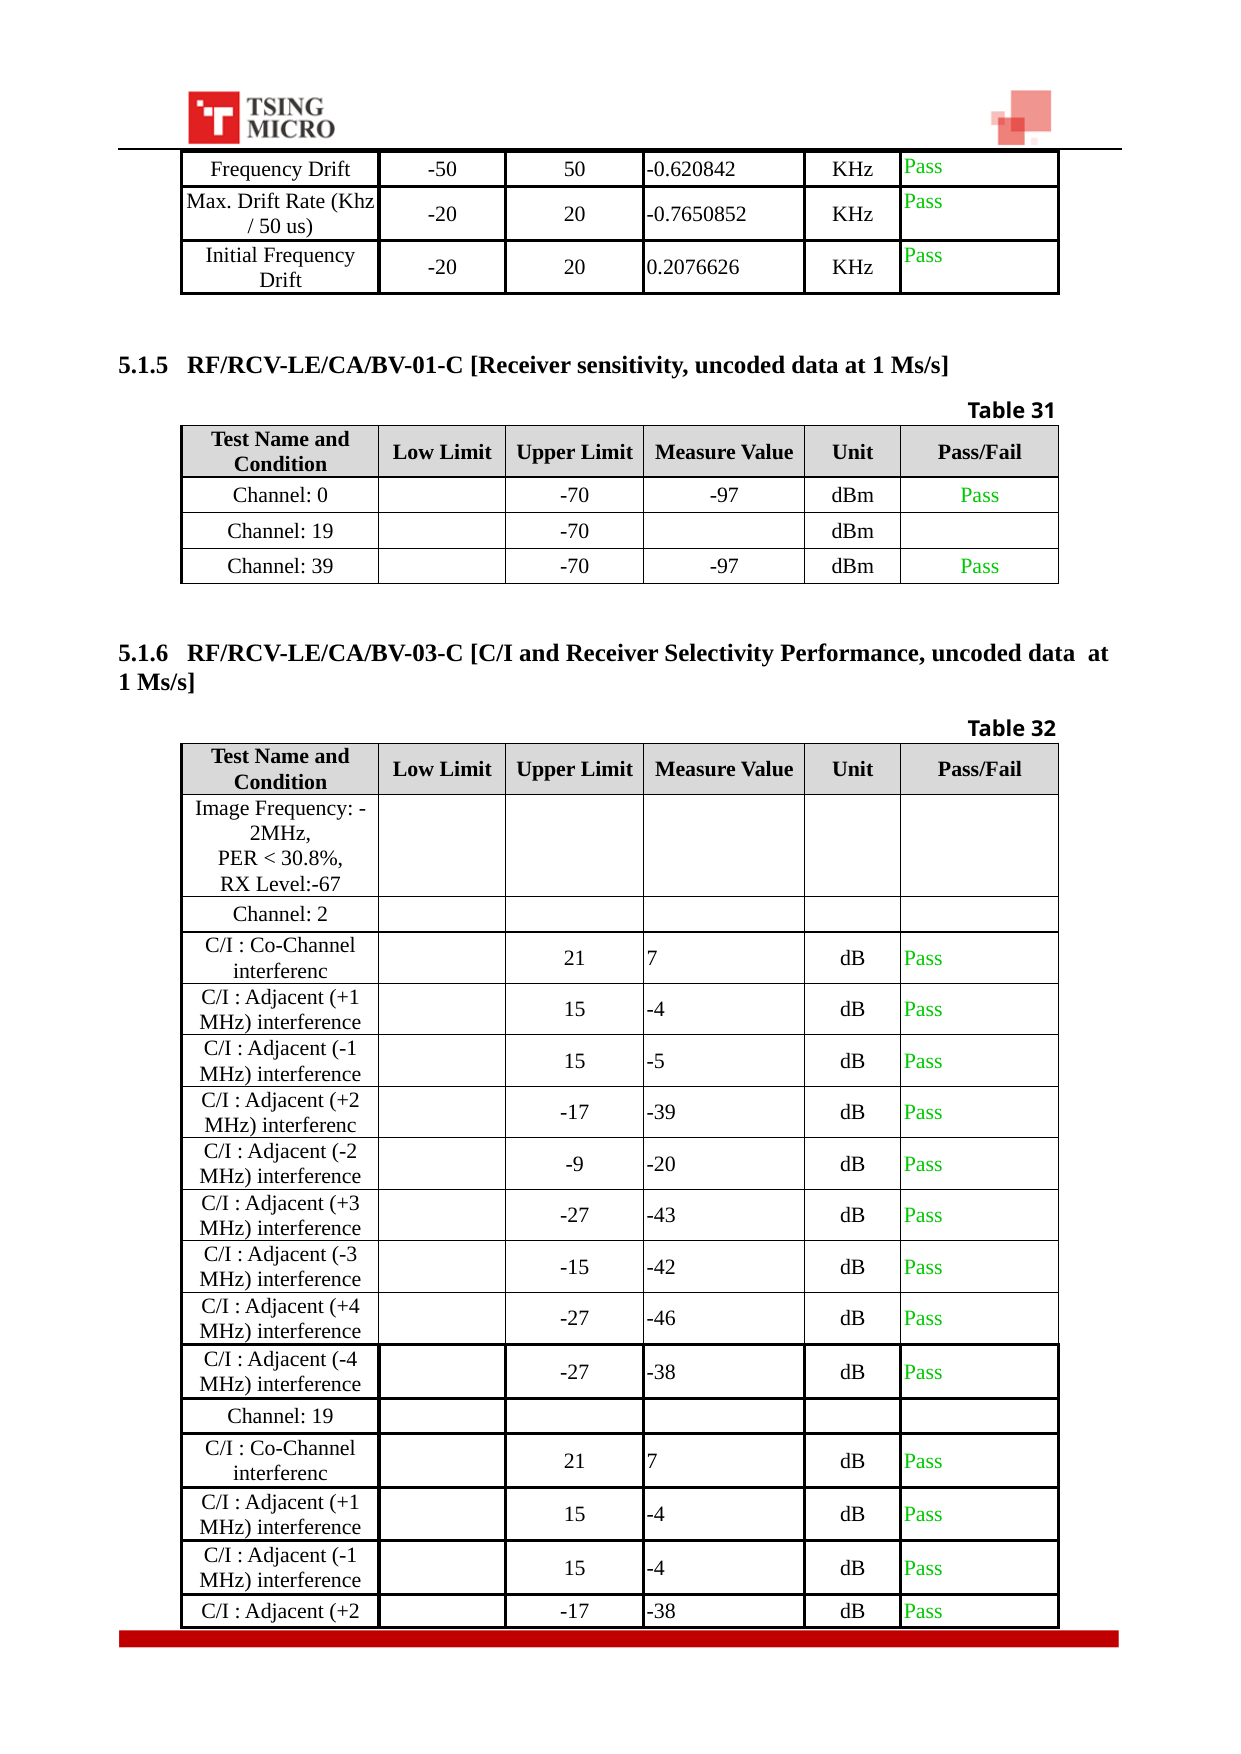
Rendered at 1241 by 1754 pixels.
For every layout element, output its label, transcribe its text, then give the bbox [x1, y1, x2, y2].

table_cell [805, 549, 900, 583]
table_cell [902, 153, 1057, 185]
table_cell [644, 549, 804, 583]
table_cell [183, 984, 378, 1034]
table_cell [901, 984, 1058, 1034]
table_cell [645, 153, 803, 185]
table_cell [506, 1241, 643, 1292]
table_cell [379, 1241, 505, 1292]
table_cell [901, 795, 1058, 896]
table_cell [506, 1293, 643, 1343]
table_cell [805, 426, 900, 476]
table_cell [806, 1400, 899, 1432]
subtitle RF/RCV-LE/CA/BV-03-C [C/I and Receiver Selectivity Performance, uncoded data at 1 Ms/s] [118, 638, 1122, 696]
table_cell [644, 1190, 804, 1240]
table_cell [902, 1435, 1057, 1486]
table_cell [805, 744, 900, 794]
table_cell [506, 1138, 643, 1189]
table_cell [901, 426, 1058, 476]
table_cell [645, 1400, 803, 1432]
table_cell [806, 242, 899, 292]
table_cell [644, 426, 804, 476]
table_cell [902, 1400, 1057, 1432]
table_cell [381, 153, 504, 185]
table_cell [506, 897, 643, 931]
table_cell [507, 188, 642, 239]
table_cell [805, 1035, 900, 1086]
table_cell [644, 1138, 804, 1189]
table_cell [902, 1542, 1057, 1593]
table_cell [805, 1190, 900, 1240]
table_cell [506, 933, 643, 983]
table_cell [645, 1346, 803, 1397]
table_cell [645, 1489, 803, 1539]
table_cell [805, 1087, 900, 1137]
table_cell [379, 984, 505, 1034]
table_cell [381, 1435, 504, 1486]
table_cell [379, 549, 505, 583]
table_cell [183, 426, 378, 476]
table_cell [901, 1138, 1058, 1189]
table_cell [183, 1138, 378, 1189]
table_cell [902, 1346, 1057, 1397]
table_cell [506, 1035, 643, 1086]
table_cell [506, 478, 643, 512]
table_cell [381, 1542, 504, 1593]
picture [187, 88, 1053, 146]
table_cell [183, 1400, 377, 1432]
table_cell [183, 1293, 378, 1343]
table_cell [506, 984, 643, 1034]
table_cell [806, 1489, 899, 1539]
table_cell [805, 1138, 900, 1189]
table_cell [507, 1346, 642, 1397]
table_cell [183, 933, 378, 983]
subtitle RF/RCV-LE/CA/BV-01-C [Receiver sensitivity, uncoded data at 1 Ms/s] [118, 350, 1122, 378]
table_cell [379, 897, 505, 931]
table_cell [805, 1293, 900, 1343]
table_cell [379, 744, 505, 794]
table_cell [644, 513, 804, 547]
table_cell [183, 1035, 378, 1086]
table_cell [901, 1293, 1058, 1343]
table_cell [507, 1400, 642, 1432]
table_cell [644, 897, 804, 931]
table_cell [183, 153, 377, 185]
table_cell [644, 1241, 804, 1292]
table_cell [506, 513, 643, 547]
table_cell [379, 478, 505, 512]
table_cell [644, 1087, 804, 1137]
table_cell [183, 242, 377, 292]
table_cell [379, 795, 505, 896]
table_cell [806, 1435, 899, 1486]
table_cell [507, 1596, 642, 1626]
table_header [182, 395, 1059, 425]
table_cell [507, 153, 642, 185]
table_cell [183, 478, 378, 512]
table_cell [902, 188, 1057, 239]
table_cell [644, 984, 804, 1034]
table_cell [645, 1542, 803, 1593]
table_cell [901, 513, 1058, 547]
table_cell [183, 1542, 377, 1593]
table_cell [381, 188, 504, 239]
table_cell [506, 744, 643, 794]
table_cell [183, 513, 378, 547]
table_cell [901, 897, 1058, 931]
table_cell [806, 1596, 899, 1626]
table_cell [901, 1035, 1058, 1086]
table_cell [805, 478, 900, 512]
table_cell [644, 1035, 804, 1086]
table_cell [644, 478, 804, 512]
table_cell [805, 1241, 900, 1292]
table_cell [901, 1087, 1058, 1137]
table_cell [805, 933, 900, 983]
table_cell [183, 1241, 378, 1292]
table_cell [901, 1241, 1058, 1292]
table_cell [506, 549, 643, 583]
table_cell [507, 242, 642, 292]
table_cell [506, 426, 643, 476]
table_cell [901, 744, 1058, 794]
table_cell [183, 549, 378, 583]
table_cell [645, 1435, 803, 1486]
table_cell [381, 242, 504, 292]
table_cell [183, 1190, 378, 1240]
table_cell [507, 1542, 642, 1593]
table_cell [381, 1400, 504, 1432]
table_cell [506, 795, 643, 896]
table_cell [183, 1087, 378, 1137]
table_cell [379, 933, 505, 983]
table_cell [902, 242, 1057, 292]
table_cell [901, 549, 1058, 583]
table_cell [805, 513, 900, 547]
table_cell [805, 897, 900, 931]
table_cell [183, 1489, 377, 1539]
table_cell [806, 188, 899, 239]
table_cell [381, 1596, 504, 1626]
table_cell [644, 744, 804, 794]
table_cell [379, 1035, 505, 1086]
picture [118, 1629, 1121, 1651]
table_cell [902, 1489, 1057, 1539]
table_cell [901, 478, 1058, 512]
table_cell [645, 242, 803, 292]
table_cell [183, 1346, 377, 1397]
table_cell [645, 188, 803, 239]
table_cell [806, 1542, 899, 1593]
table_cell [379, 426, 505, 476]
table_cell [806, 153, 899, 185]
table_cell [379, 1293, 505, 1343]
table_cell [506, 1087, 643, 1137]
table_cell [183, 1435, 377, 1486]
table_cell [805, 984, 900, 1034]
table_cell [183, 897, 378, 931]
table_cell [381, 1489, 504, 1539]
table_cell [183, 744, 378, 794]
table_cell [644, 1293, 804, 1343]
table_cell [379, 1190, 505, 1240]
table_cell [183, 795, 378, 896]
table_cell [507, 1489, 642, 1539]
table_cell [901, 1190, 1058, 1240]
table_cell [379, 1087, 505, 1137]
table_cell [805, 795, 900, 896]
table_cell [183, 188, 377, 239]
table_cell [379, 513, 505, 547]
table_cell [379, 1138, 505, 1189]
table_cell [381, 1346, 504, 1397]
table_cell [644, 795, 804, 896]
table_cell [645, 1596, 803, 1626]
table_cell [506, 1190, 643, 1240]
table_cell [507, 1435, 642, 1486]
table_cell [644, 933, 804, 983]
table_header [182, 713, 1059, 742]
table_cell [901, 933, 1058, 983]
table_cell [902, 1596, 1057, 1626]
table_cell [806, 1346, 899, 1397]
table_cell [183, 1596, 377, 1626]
